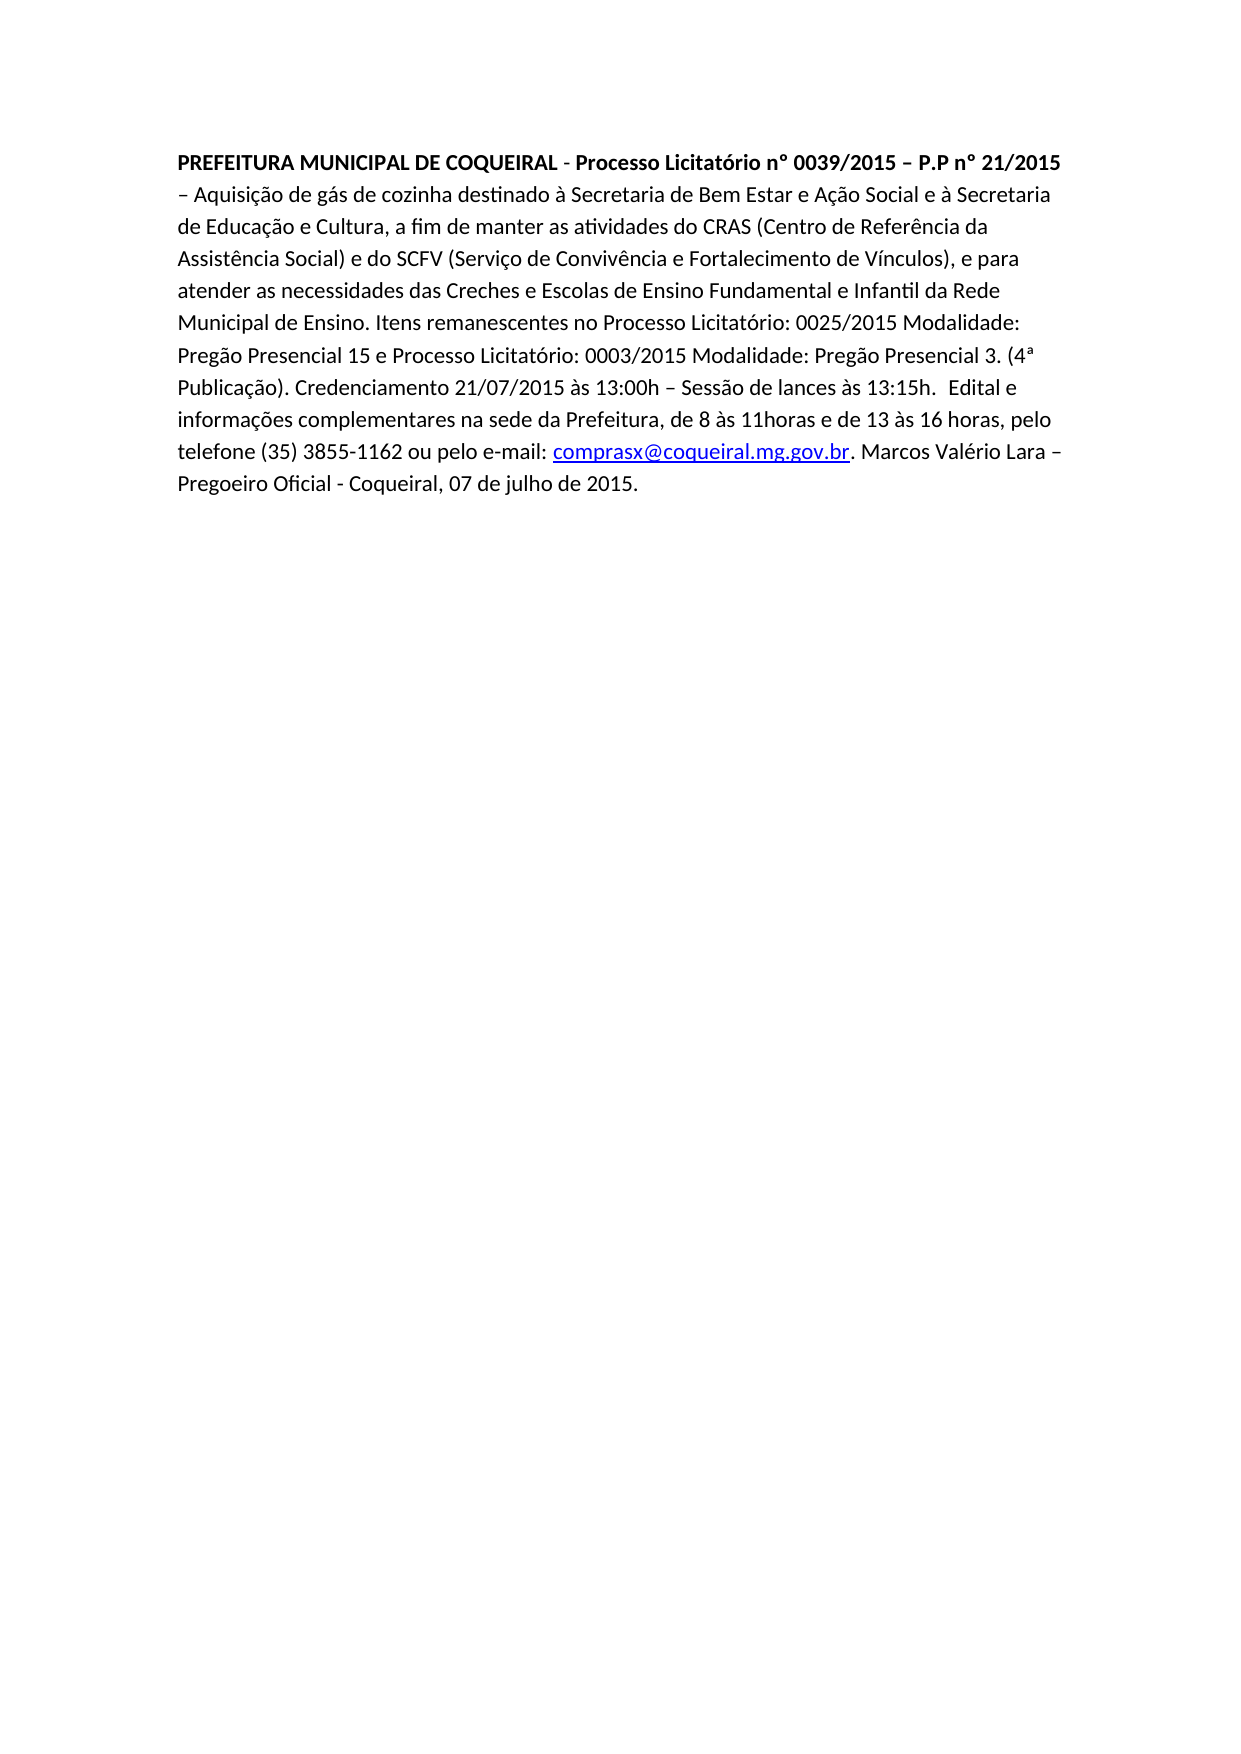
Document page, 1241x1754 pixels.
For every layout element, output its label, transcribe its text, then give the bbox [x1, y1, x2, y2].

text PREFEITURA MUNICIPAL DE COQUEIRAL - Processo Licitatório nº 0039/2015 – P.P nº 21/2015 – Aquisição de gás de cozinha destinado à Secretaria de Bem Estar e Ação Social e à Secretaria de Educação e Cultura, a fim de manter as atividades do CRAS (Centro de Referência da Assistência Social) e do SCFV (Serviço de Convivência e Fortalecimento de Vínculos), e para atender as necessidades das Creches e Escolas de Ensino Fundamental e Infantil da Rede Municipal de Ensino. Itens remanescentes no Processo Licitatório: 0025/2015 Modalidade: Pregão Presencial 15 e Processo Licitatório: 0003/2015 Modalidade: Pregão Presencial 3. (4ª Publicação). Credenciamento 21/07/2015 às 13:00h – Sessão de lances às 13:15h. Edital e informações complementares na sede da Prefeitura, de 8 às 11horas e de 13 às 16 horas, pelo telefone (35) 3855-1162 ou pelo e-mail: comprasx@coqueiral.mg.gov.br. Marcos Valério Lara – Pregoeiro Oficial - Coqueiral, 07 de julho de 2015. [177, 148, 1063, 497]
